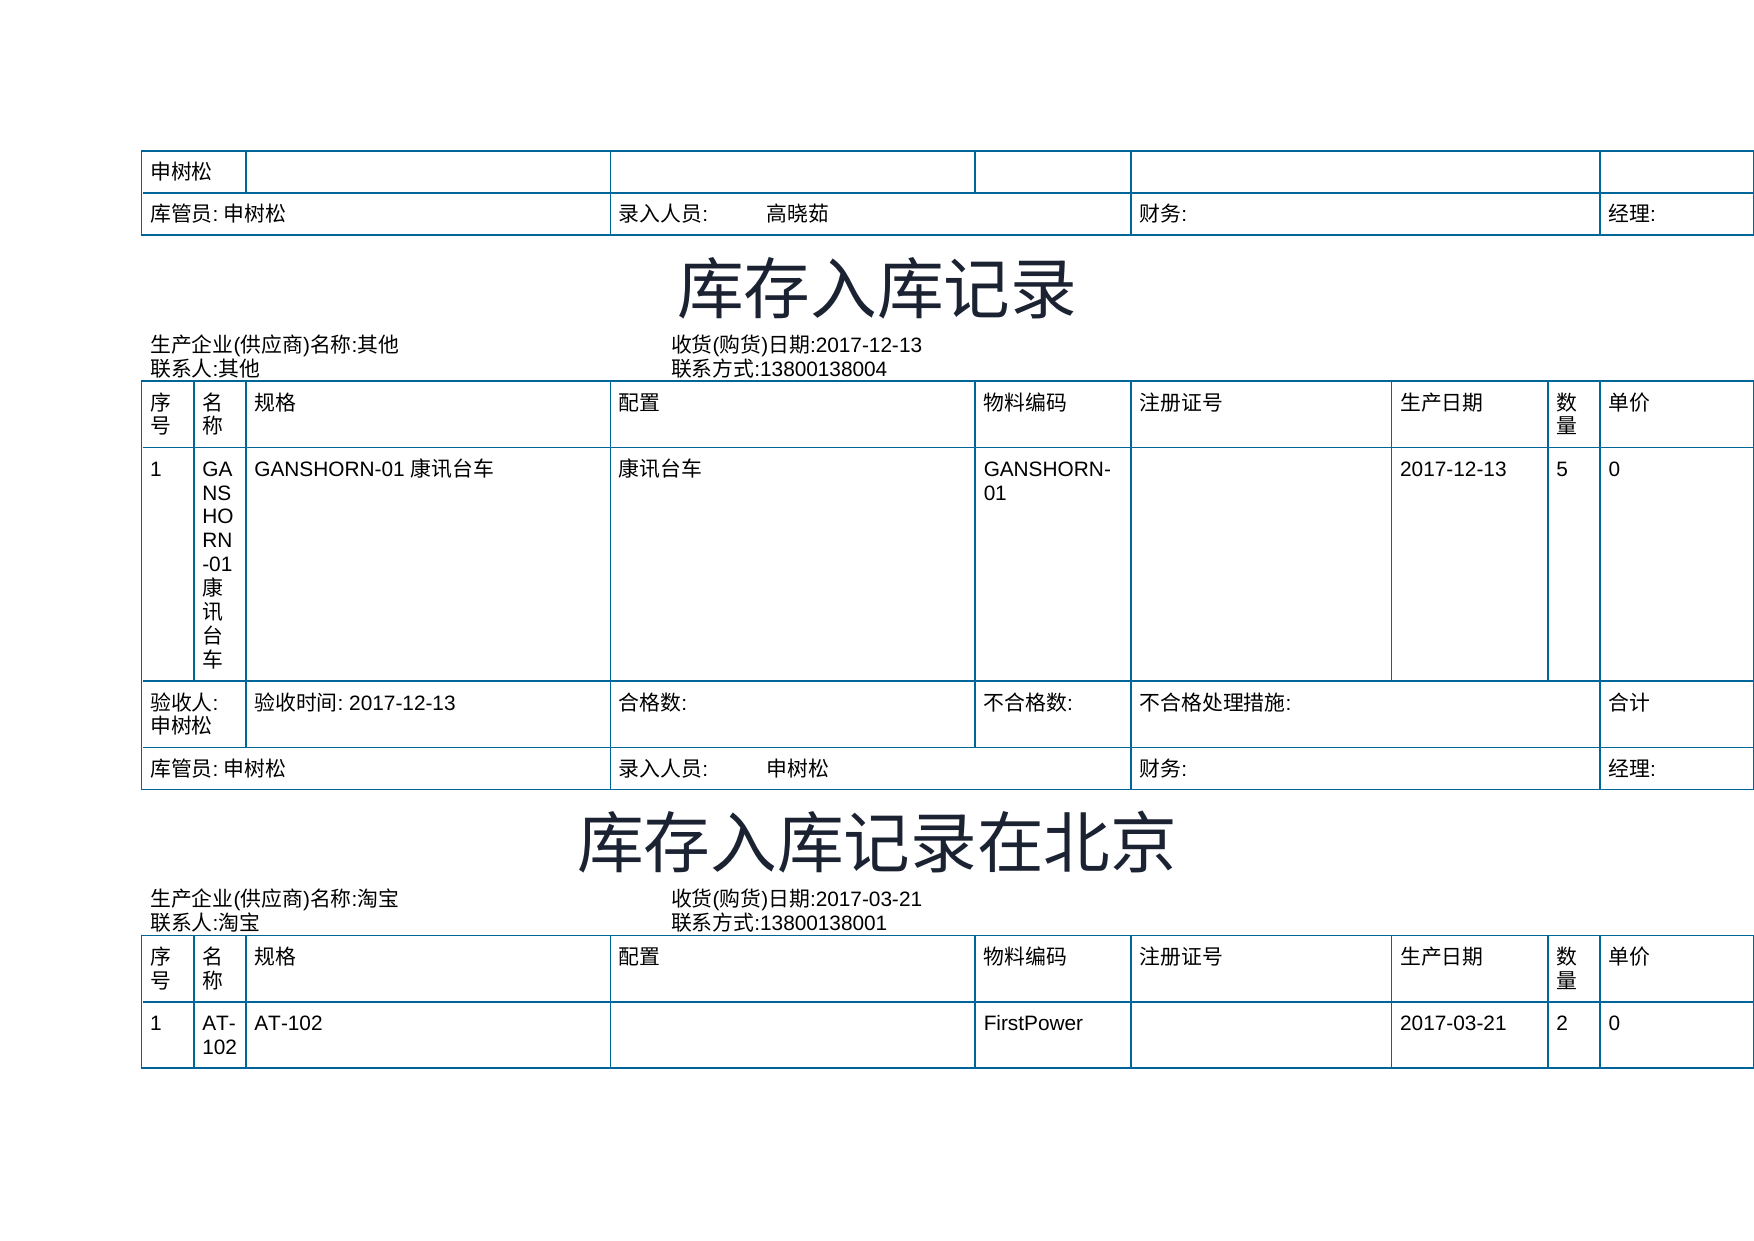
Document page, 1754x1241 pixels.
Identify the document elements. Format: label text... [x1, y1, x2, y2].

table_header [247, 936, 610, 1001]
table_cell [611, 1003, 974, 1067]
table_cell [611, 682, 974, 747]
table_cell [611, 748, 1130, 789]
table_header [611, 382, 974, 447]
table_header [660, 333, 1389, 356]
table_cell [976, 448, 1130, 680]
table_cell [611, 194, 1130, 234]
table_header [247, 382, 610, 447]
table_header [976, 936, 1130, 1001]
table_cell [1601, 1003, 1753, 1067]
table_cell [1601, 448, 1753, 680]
text 库存入库记录 [150, 236, 1604, 332]
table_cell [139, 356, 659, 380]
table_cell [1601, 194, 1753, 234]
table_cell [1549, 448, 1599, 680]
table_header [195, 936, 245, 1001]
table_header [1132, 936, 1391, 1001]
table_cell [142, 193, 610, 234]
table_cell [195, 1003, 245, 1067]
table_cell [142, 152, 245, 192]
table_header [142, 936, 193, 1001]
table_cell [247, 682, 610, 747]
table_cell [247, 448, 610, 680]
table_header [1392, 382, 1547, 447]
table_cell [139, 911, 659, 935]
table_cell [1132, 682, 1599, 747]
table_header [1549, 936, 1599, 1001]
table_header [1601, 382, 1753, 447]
text 库存入库记录在北京 [150, 790, 1604, 887]
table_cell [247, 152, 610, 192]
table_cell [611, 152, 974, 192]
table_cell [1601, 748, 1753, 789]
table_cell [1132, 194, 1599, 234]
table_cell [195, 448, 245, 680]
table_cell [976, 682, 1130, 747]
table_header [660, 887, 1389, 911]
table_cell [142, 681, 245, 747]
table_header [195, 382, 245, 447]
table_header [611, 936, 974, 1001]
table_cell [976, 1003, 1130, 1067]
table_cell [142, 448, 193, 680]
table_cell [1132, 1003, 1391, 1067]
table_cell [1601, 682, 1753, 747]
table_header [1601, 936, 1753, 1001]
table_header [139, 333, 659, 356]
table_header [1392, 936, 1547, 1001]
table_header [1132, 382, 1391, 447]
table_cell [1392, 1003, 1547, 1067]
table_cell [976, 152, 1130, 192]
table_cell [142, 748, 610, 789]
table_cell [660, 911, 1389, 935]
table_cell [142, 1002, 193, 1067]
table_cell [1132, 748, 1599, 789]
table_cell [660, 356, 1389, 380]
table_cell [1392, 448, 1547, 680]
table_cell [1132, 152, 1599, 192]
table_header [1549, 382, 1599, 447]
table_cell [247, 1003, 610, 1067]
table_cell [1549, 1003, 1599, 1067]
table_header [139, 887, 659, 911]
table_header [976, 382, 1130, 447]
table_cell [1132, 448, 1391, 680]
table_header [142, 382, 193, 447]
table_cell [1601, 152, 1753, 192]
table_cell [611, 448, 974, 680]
